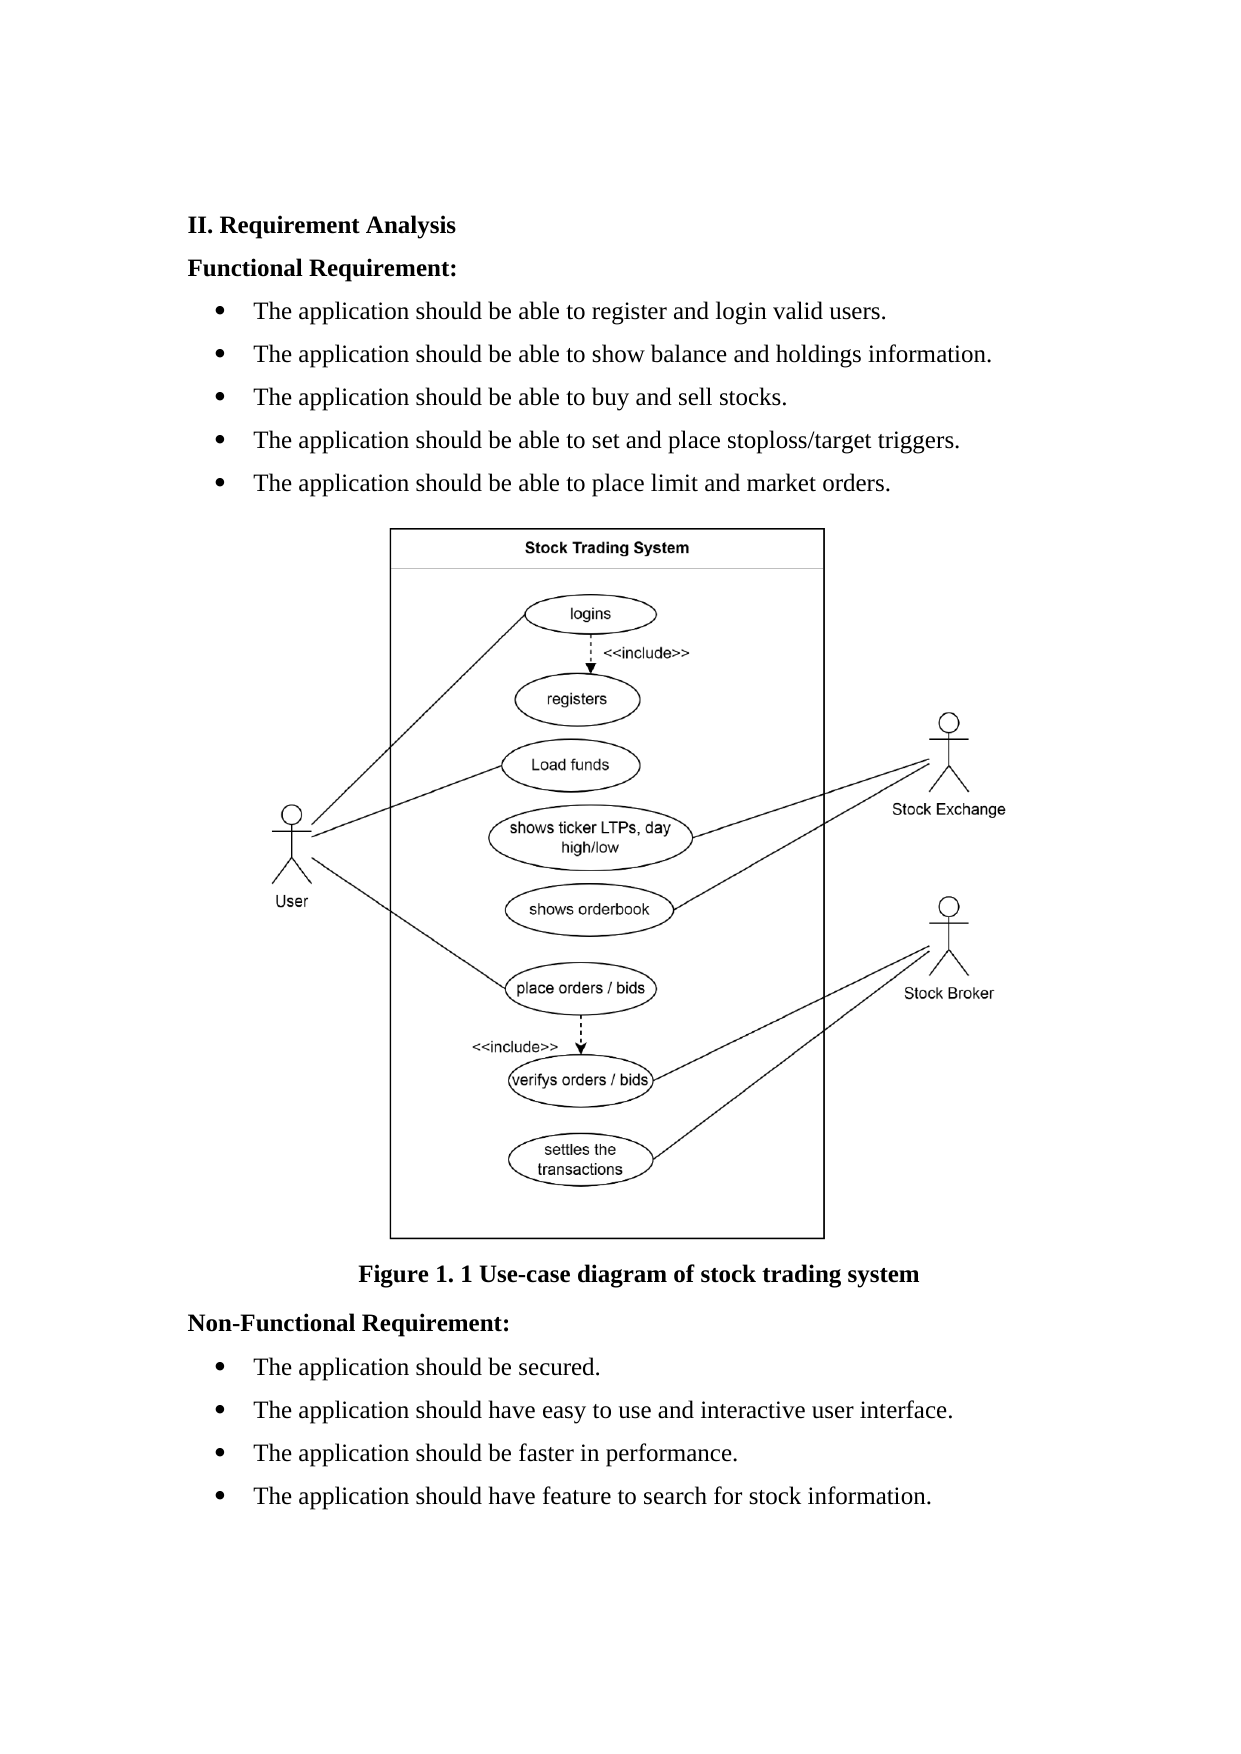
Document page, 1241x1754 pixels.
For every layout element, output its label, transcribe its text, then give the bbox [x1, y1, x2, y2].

list The application should be faster in performance. [216, 1438, 1090, 1467]
subtitle Non-Functional Requirement: [187, 1308, 1090, 1337]
text Figure 1. 1 Use-case diagram of stock trading system [187, 1259, 1090, 1288]
list The application should be able to buy and sell stocks. [216, 382, 1090, 411]
list The application should have easy to use and interactive user interface. [216, 1395, 1090, 1423]
list The application should be able to register and login valid users. [216, 296, 1090, 325]
list The application should be able to set and place stoploss/target triggers. [216, 425, 1090, 454]
subtitle Functional Requirement: [187, 253, 1090, 282]
list The application should be secured. [216, 1352, 1090, 1380]
list The application should be able to place limit and market orders. [216, 468, 1090, 497]
picture [271, 528, 1007, 1240]
list The application should have feature to search for stock information. [216, 1481, 1090, 1510]
list The application should be able to show balance and holdings information. [216, 339, 1090, 368]
subtitle II. Requirement Analysis [187, 210, 1090, 238]
